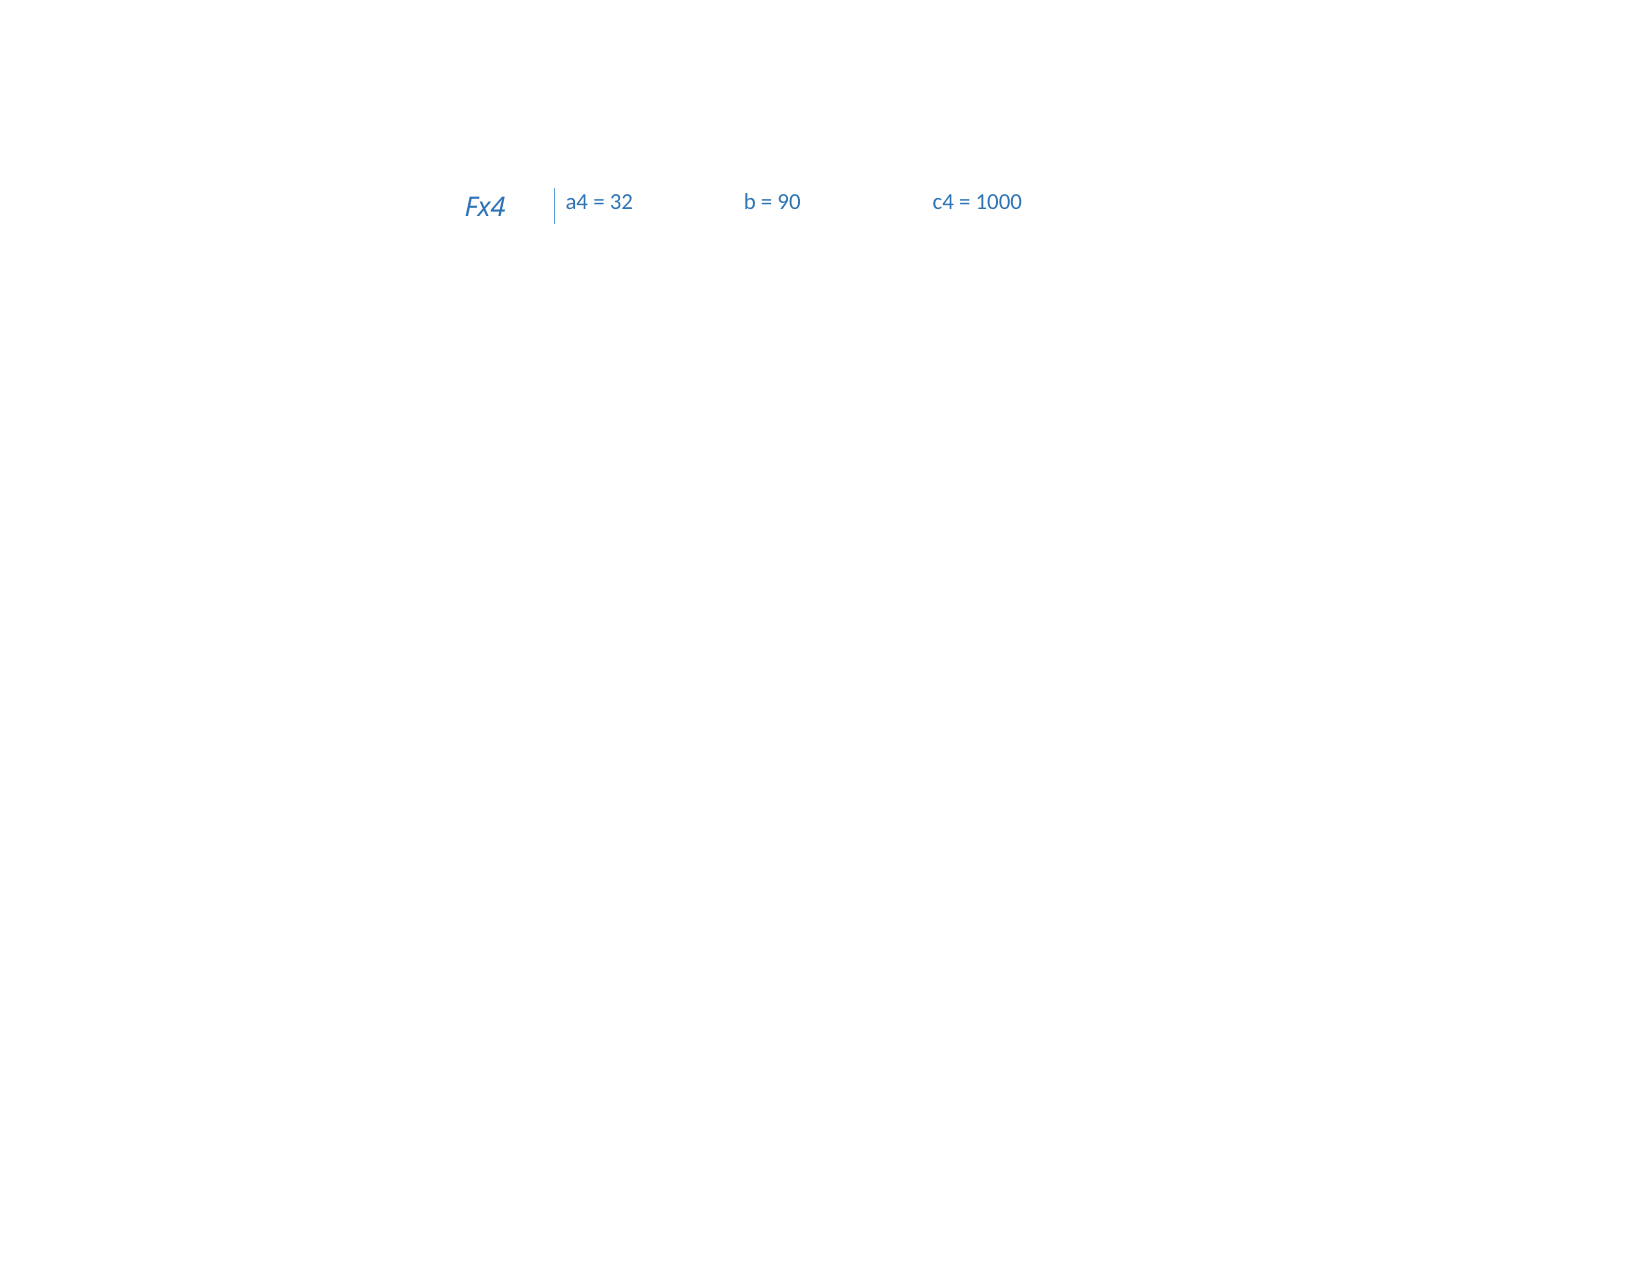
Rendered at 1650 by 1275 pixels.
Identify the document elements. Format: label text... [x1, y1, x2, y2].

table_cell a4 = 32 [555, 188, 732, 224]
table_cell b = 90 [732, 188, 921, 224]
table_cell c4 = 1000 [921, 188, 1232, 224]
table_cell Fx4 [418, 188, 554, 224]
